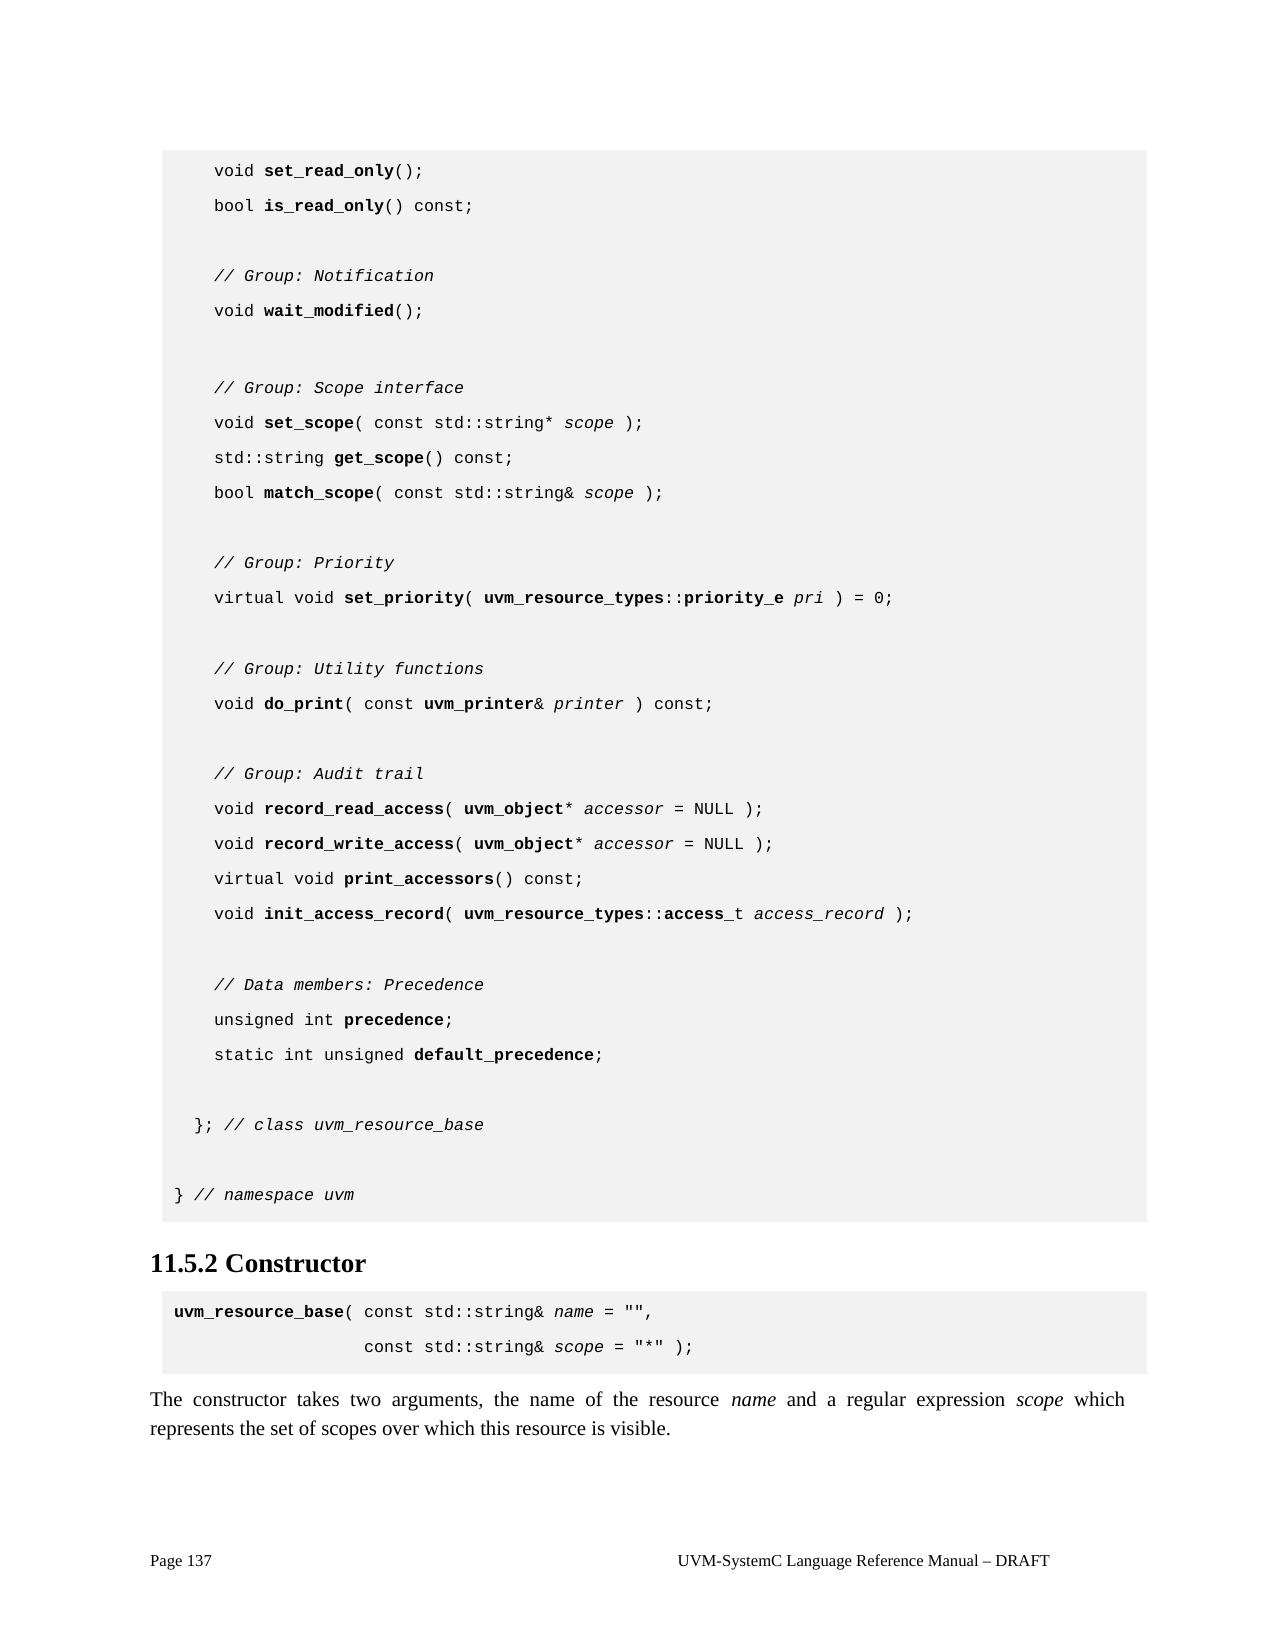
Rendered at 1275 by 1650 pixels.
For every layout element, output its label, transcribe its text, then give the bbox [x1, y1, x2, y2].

text The constructor takes two arguments, the name of the resource name and a regular expression scope which represents the set of scopes over which this resource is visible. [150, 1387, 1125, 1439]
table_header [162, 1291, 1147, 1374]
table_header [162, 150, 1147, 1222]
subtitle Constructor [150, 1247, 1125, 1278]
